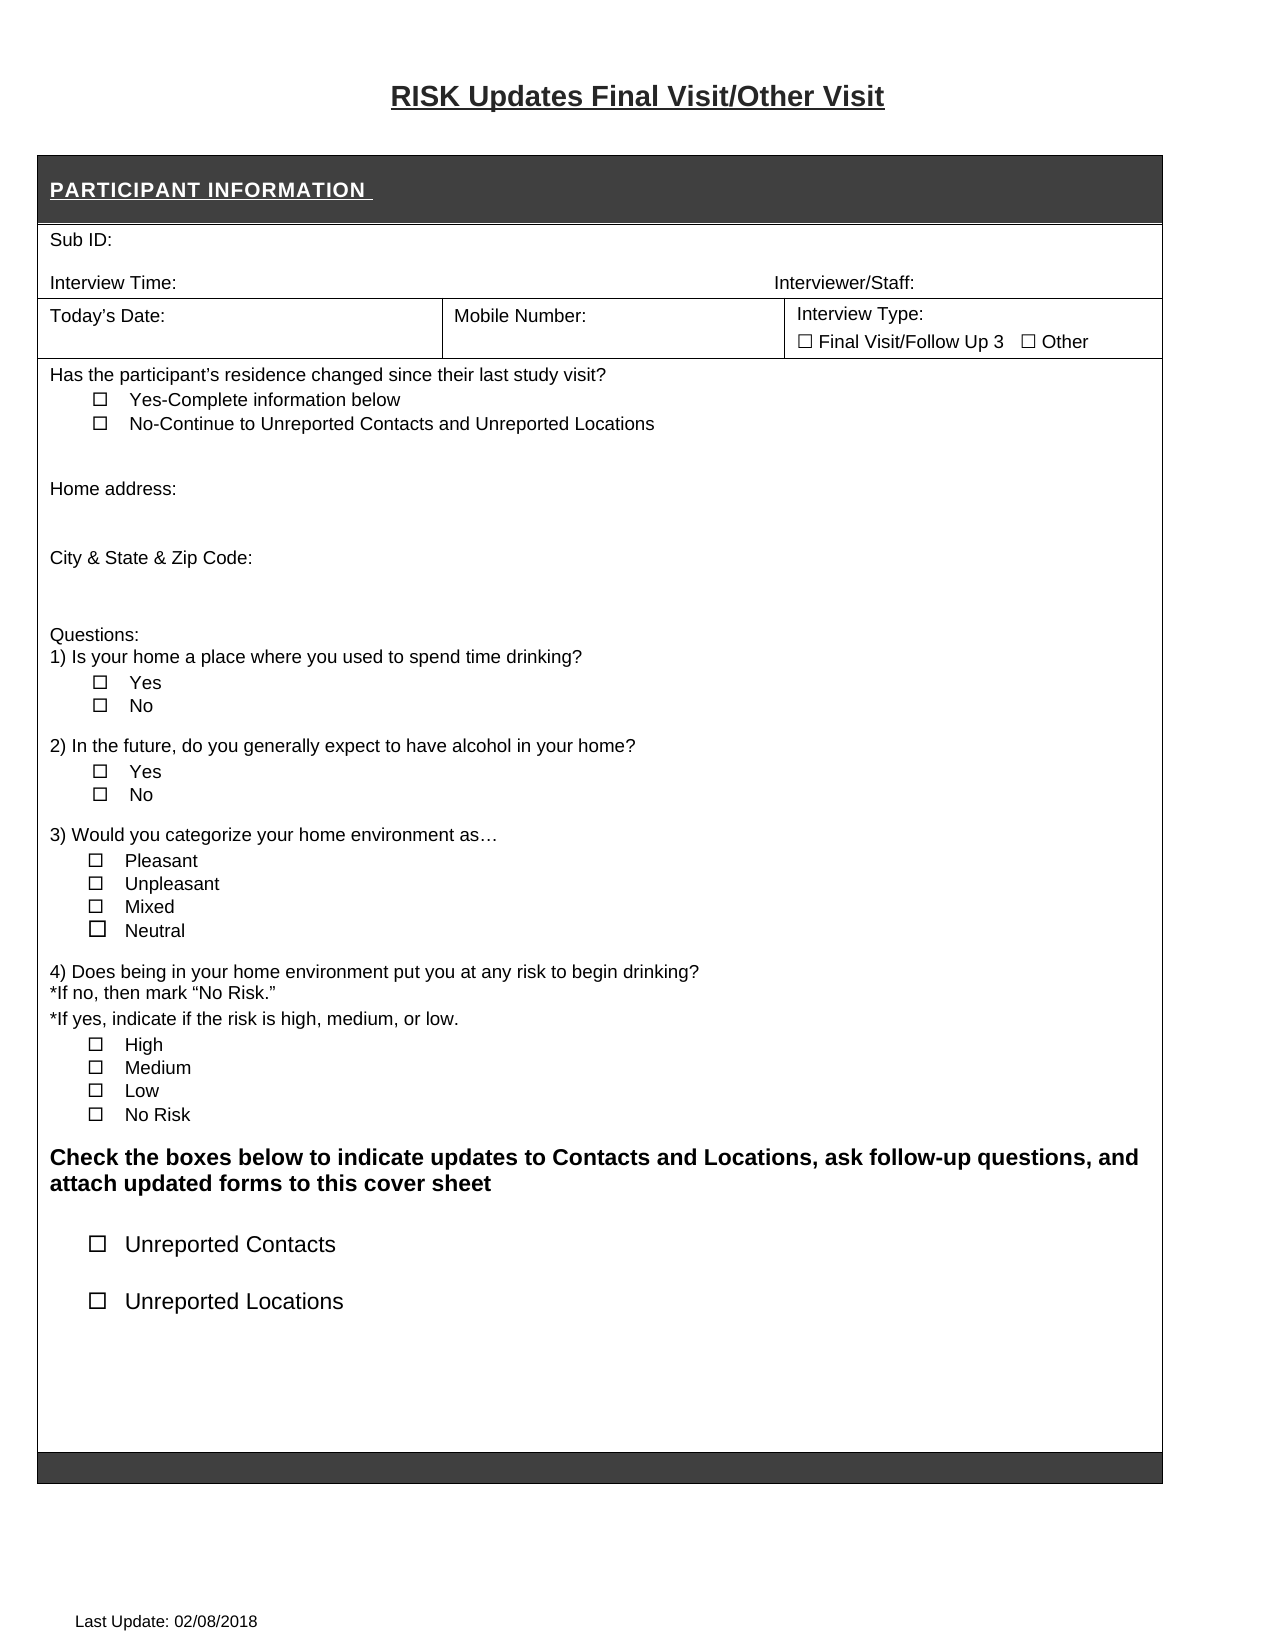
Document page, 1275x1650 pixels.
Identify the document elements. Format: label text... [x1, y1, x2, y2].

title RISK Updates Final Visit/Other Visit [75, 79, 1200, 113]
table_cell Today’s Date: [38, 299, 442, 358]
table_cell Has the participant’s residence changed since their last study visit? Yes-Complete information below No-Continue to Unreported Contacts and Unreported Locations Home address: City & State & Zip Code: Questions: 1) Is your home a place where you used to spend time drinking? Yes No 2) In the future, do you generally expect to have alcohol in your home? Yes No 3) Would you categorize your home environment as… Pleasant Unpleasant Mixed Neutral 4) Does being in your home environment put you at any risk to begin drinking? *If no, then mark “No Risk.” *If yes, indicate if the risk is high, medium, or low. High Medium Low No Risk Check the boxes below to indicate updates to Contacts and Locations, ask follow-up questions, and attach updated forms to this cover sheet Unreported Contacts Unreported Locations [38, 359, 1162, 1452]
table_cell Sub ID: Interview Time: Interviewer/Staff: [38, 225, 1162, 298]
table_cell Mobile Number: [443, 299, 784, 358]
table_cell [38, 1453, 1162, 1483]
table_header PARTICIPANT INFORMATION [38, 156, 1162, 223]
table_cell Interview Type: Final Visit/Follow Up 3 Other [785, 299, 1162, 358]
